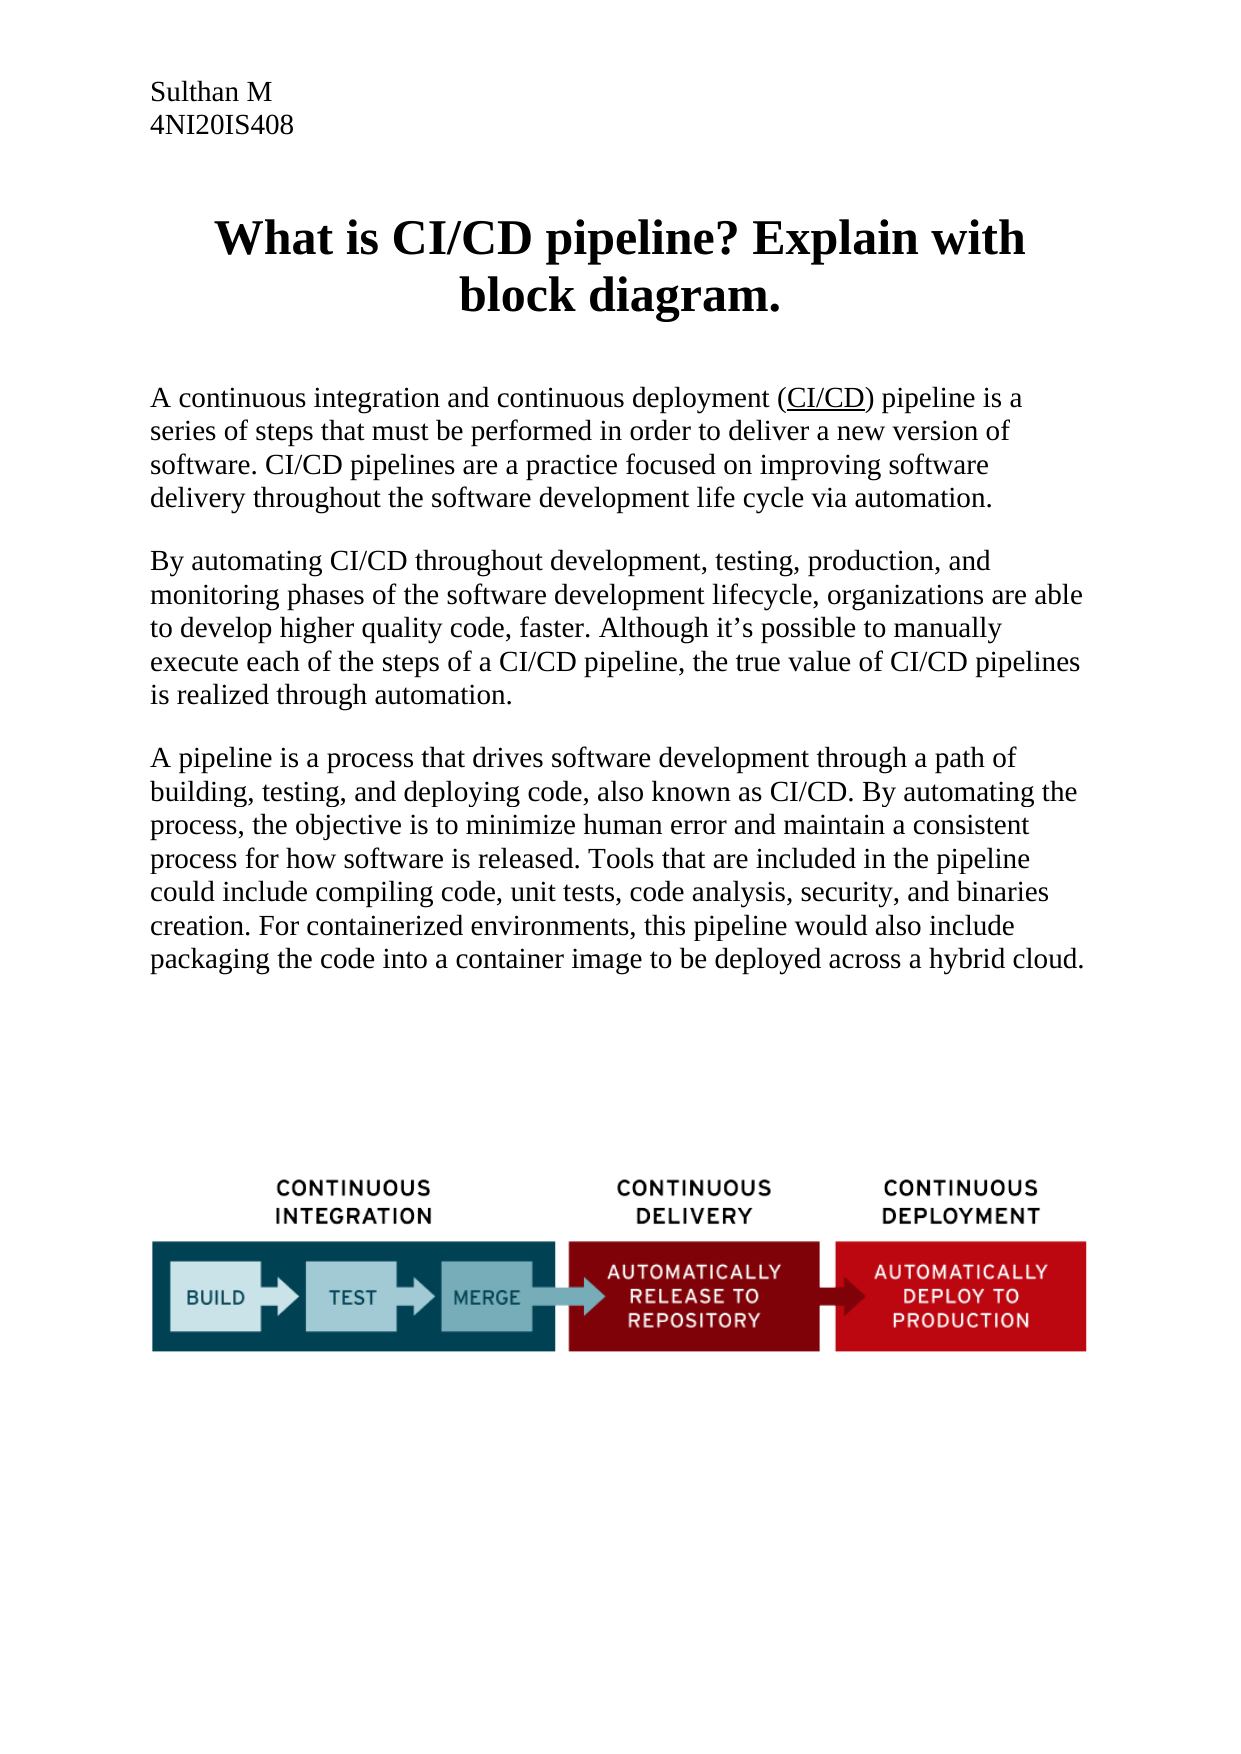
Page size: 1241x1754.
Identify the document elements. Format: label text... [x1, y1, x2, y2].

text By automating CI/CD throughout development, testing, production, and monitoring phases of the software development lifecycle, organizations are able to develop higher quality code, faster. Although it’s possible to manually execute each of the steps of a CI/CD pipeline, the true value of CI/CD pipelines is realized through automation. [150, 543, 1090, 711]
text A continuous integration and continuous deployment (CI/CD) pipeline is a series of steps that must be performed in order to deliver a new version of software. CI/CD pipelines are a practice focused on improving software delivery throughout the software development life cycle via automation. [150, 380, 1090, 514]
picture [150, 1176, 1091, 1354]
text What is CI/CD pipeline? Explain with block diagram. [150, 207, 1090, 322]
